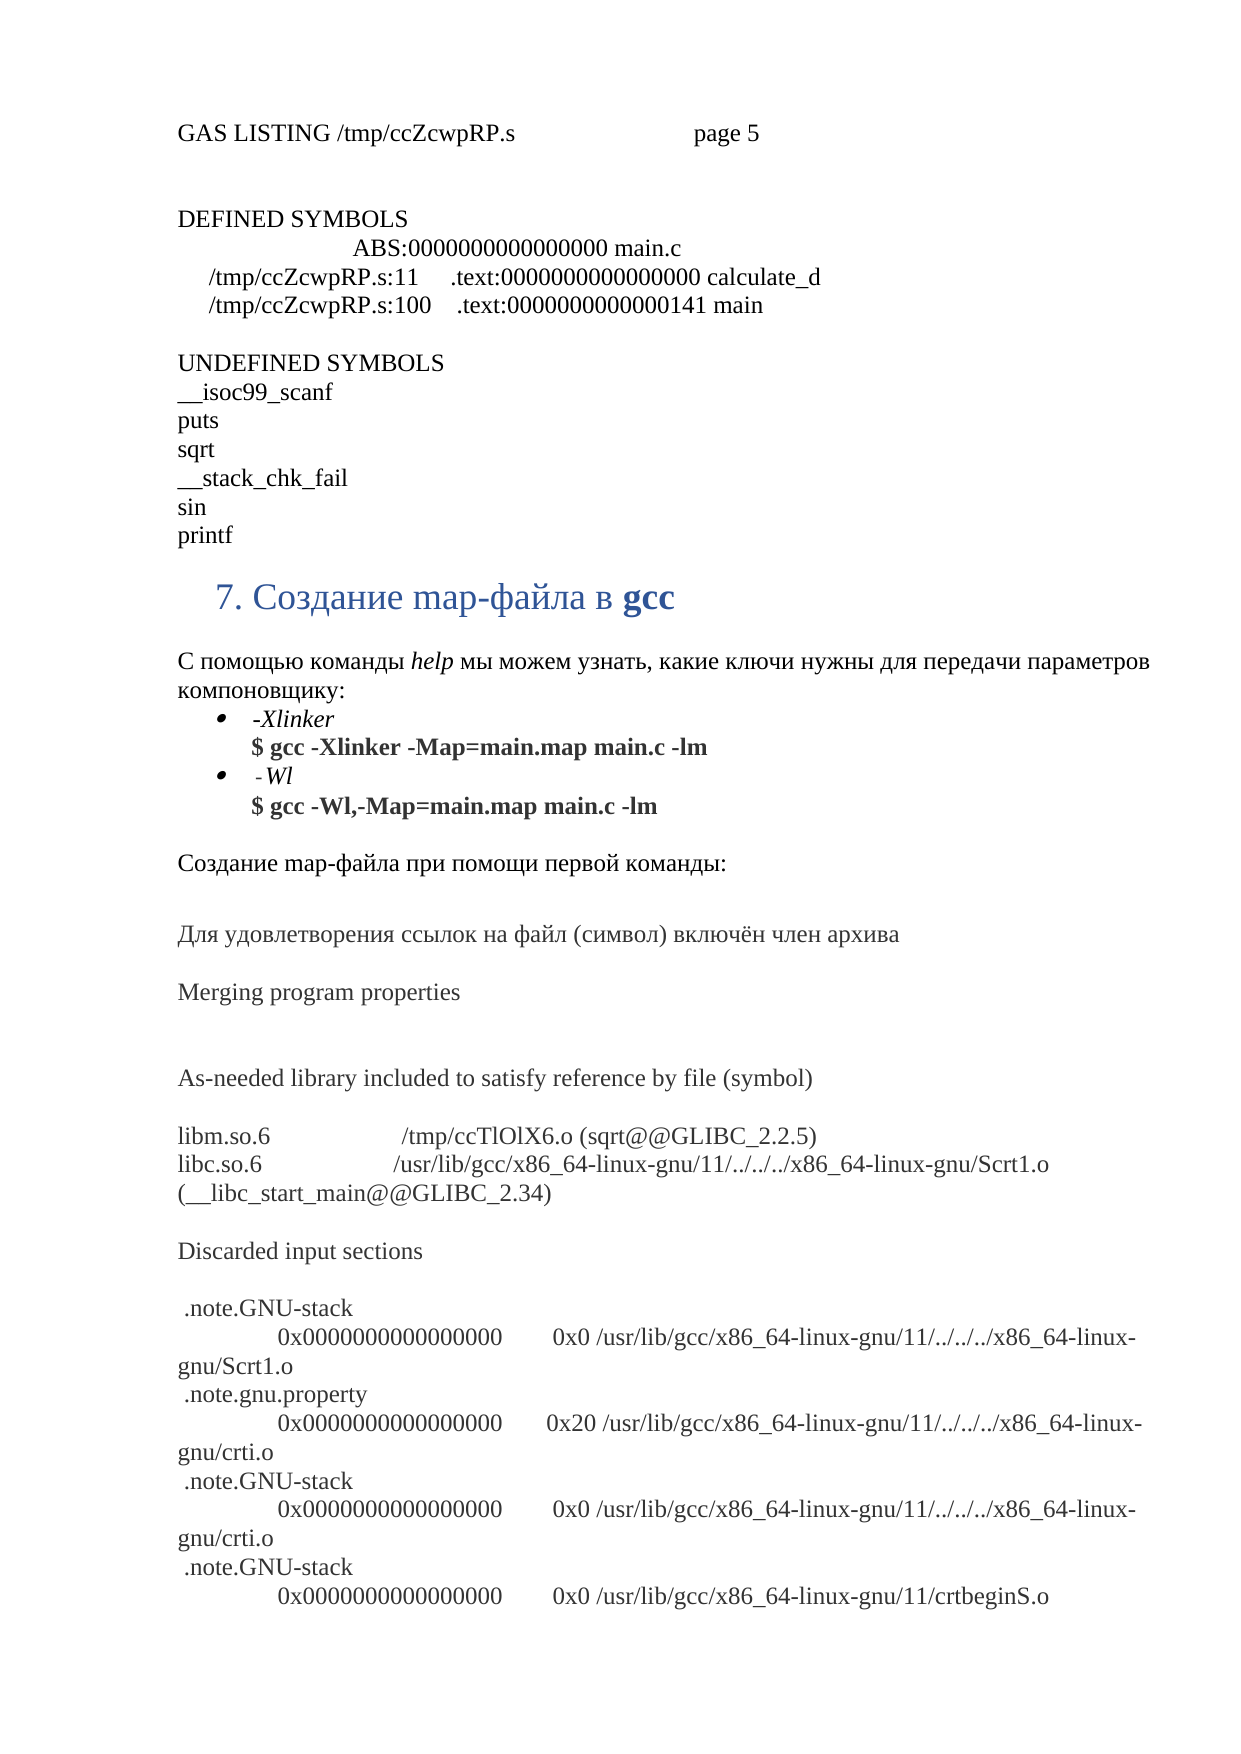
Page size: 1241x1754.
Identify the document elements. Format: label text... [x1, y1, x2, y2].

list -Wl [215, 761, 1152, 791]
text /tmp/ccZcwpRP.s:100 .text:0000000000000141 main [177, 291, 1152, 319]
text libc.so.6 /usr/lib/gcc/x86_64-linux-gnu/11/../../../x86_64-linux-gnu/Scrt1.o (__libc_start_main@@GLIBC_2.34) [177, 1149, 1152, 1207]
text 0x0000000000000000 0x20 /usr/lib/gcc/x86_64-linux-gnu/11/../../../x86_64-linux-gnu/crti.o [177, 1408, 1152, 1466]
text $ gcc -Wl,-Map=main.map main.c -lm [177, 791, 1152, 819]
text .note.GNU-stack [177, 1552, 1152, 1581]
text sin [177, 492, 1152, 521]
text __stack_chk_fail [177, 463, 1152, 492]
text sqrt [177, 434, 1152, 463]
text As-needed library included to satisfy reference by file (symbol) [177, 1063, 1152, 1092]
text Для удовлетворения ссылок на файл (символ) включён член архива [177, 919, 1152, 948]
text /tmp/ccZcwpRP.s:11 .text:0000000000000000 calculate_d [177, 262, 1152, 291]
text .note.GNU-stack [177, 1293, 1152, 1322]
text GAS LISTING /tmp/ccZcwpRP.s page 5 [177, 118, 1152, 147]
text libm.so.6 /tmp/ccTlOlX6.o (sqrt@@GLIBC_2.2.5) [177, 1121, 1152, 1149]
text Discarded input sections [177, 1236, 1152, 1264]
text puts [177, 406, 1152, 434]
text С помощью команды help мы можем узнать, какие ключи нужны для передачи параметров компоновщику: [177, 646, 1152, 704]
text $ gcc -Xlinker -Map=main.map main.c -lm [177, 732, 1152, 761]
text ABS:0000000000000000 main.c [177, 233, 1152, 262]
list -Xlinker [215, 704, 1152, 732]
text .note.gnu.property [177, 1379, 1152, 1408]
text UNDEFINED SYMBOLS [177, 348, 1152, 377]
text printf [177, 521, 1152, 549]
subtitle Создание map-файла в gcc [215, 574, 1152, 617]
text Создание map-файла при помощи первой команды: [177, 848, 1152, 877]
text DEFINED SYMBOLS [177, 204, 1152, 233]
text Merging program properties [177, 977, 1152, 1006]
text __isoc99_scanf [177, 377, 1152, 406]
text .note.GNU-stack [177, 1466, 1152, 1494]
text 0x0000000000000000 0x0 /usr/lib/gcc/x86_64-linux-gnu/11/../../../x86_64-linux-gnu/crti.o [177, 1494, 1152, 1552]
text 0x0000000000000000 0x0 /usr/lib/gcc/x86_64-linux-gnu/11/../../../x86_64-linux-gnu/Scrt1.o [177, 1322, 1152, 1379]
text 0x0000000000000000 0x0 /usr/lib/gcc/x86_64-linux-gnu/11/crtbeginS.o [177, 1581, 1152, 1609]
